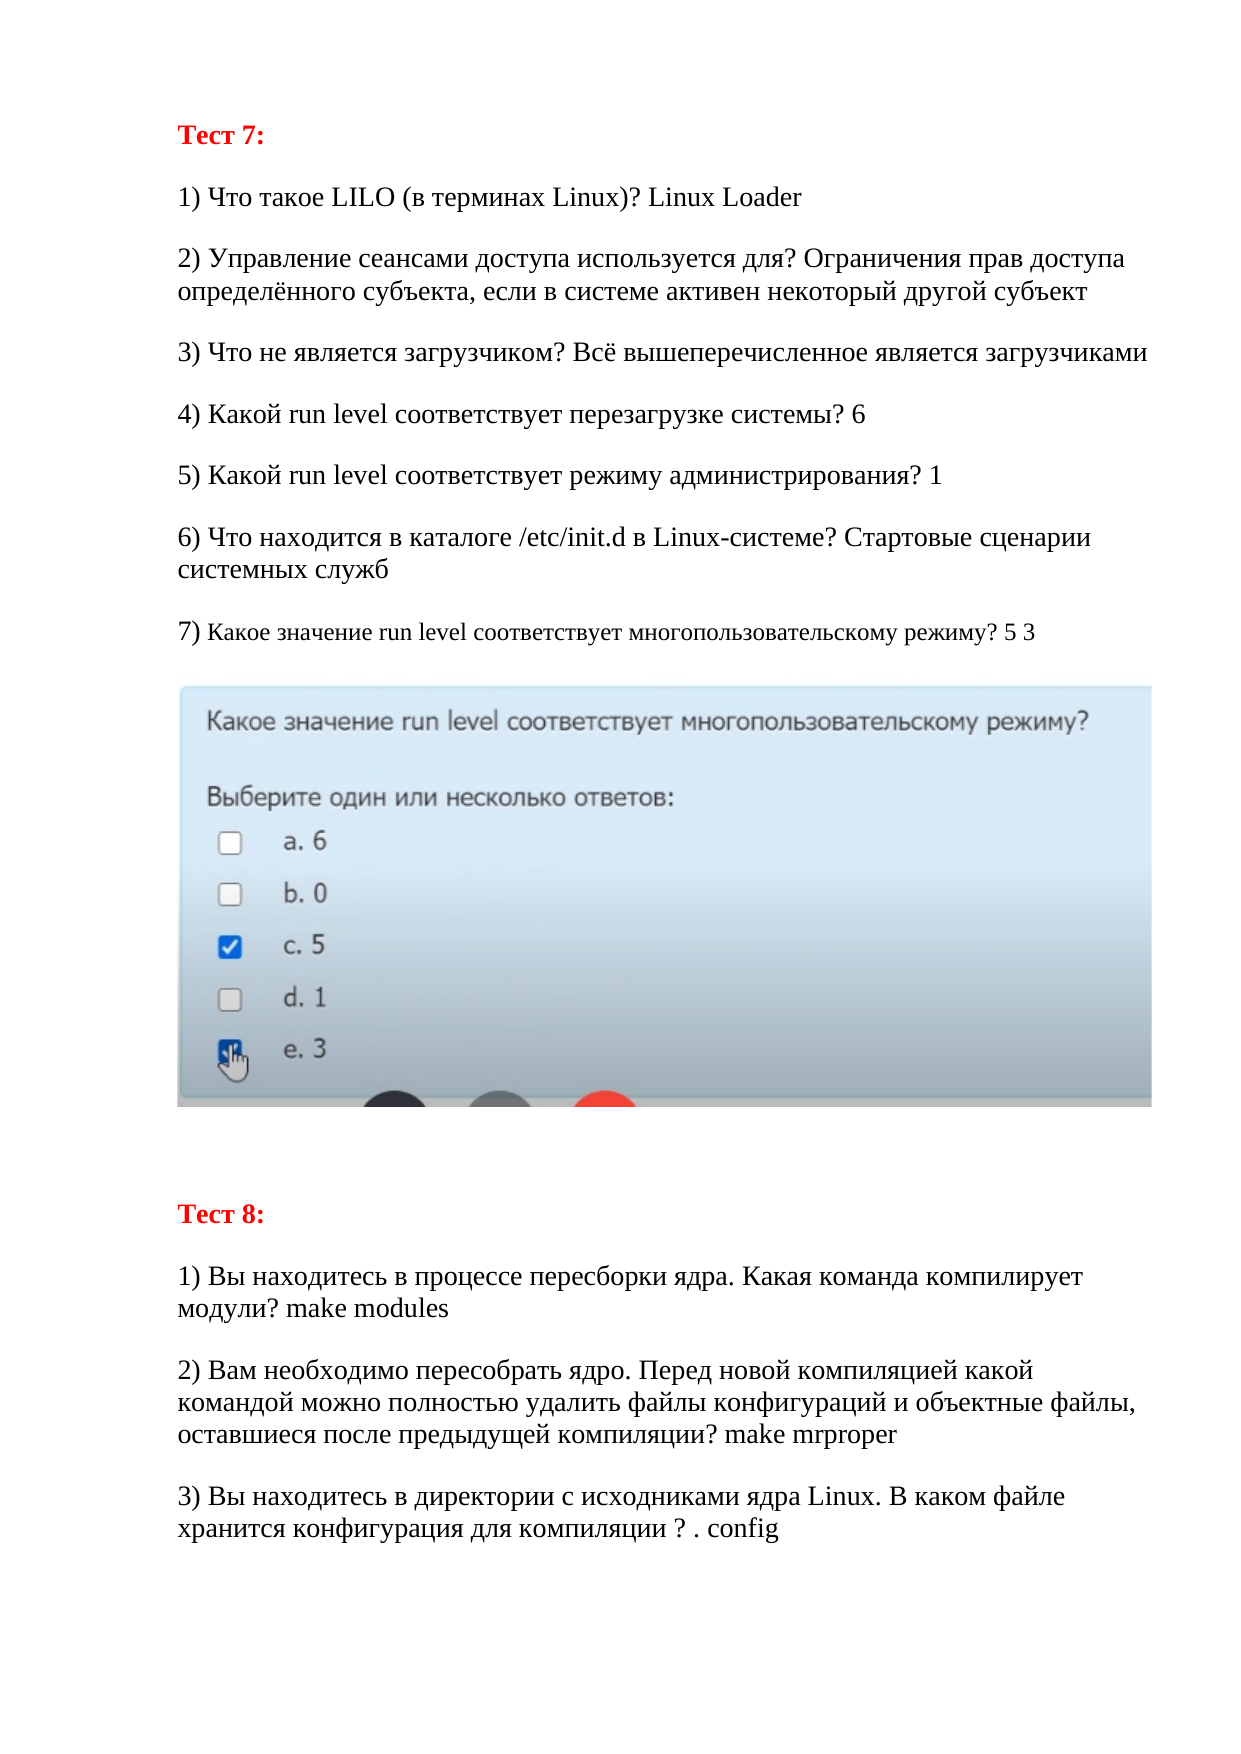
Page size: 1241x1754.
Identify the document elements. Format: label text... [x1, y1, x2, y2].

picture [177, 675, 1152, 1107]
text 3) Что не является загрузчиком? Всё вышеперечисленное является загрузчиками [177, 335, 1152, 368]
text 7) Какое значение run level соответствует многопользовательскому режиму? 5 3 [177, 614, 1152, 646]
text Тест 7: [177, 118, 1152, 151]
text Тест 8: [177, 1197, 1152, 1230]
text 2) Управление сеансами доступа используется для? Ограничения прав доступа определённого субъекта, если в системе активен некоторый другой субъект [177, 241, 1152, 306]
text 3) Вы находитесь в директории с исходниками ядра Linux. В каком файле хранится конфигурация для компиляции ? . config [177, 1479, 1152, 1544]
text 1) Что такое LILO (в терминах Linux)? Linux Loader [177, 180, 1152, 212]
text 2) Вам необходимо пересобрать ядро. Перед новой компиляцией какой командой можно полностью удалить файлы конфигураций и объектные файлы, оставшиеся после предыдущей компиляции? make mrproper [177, 1353, 1152, 1450]
text 6) Что находится в каталоге /etc/init.d в Linux-системе? Стартовые сценарии системных служб [177, 520, 1152, 585]
text 5) Какой run level соответствует режиму администрирования? 1 [177, 458, 1152, 491]
text 4) Какой run level соответствует перезагрузке системы? 6 [177, 397, 1152, 429]
text 1) Вы находитесь в процессе пересборки ядра. Какая команда компилирует модули? make modules [177, 1259, 1152, 1324]
